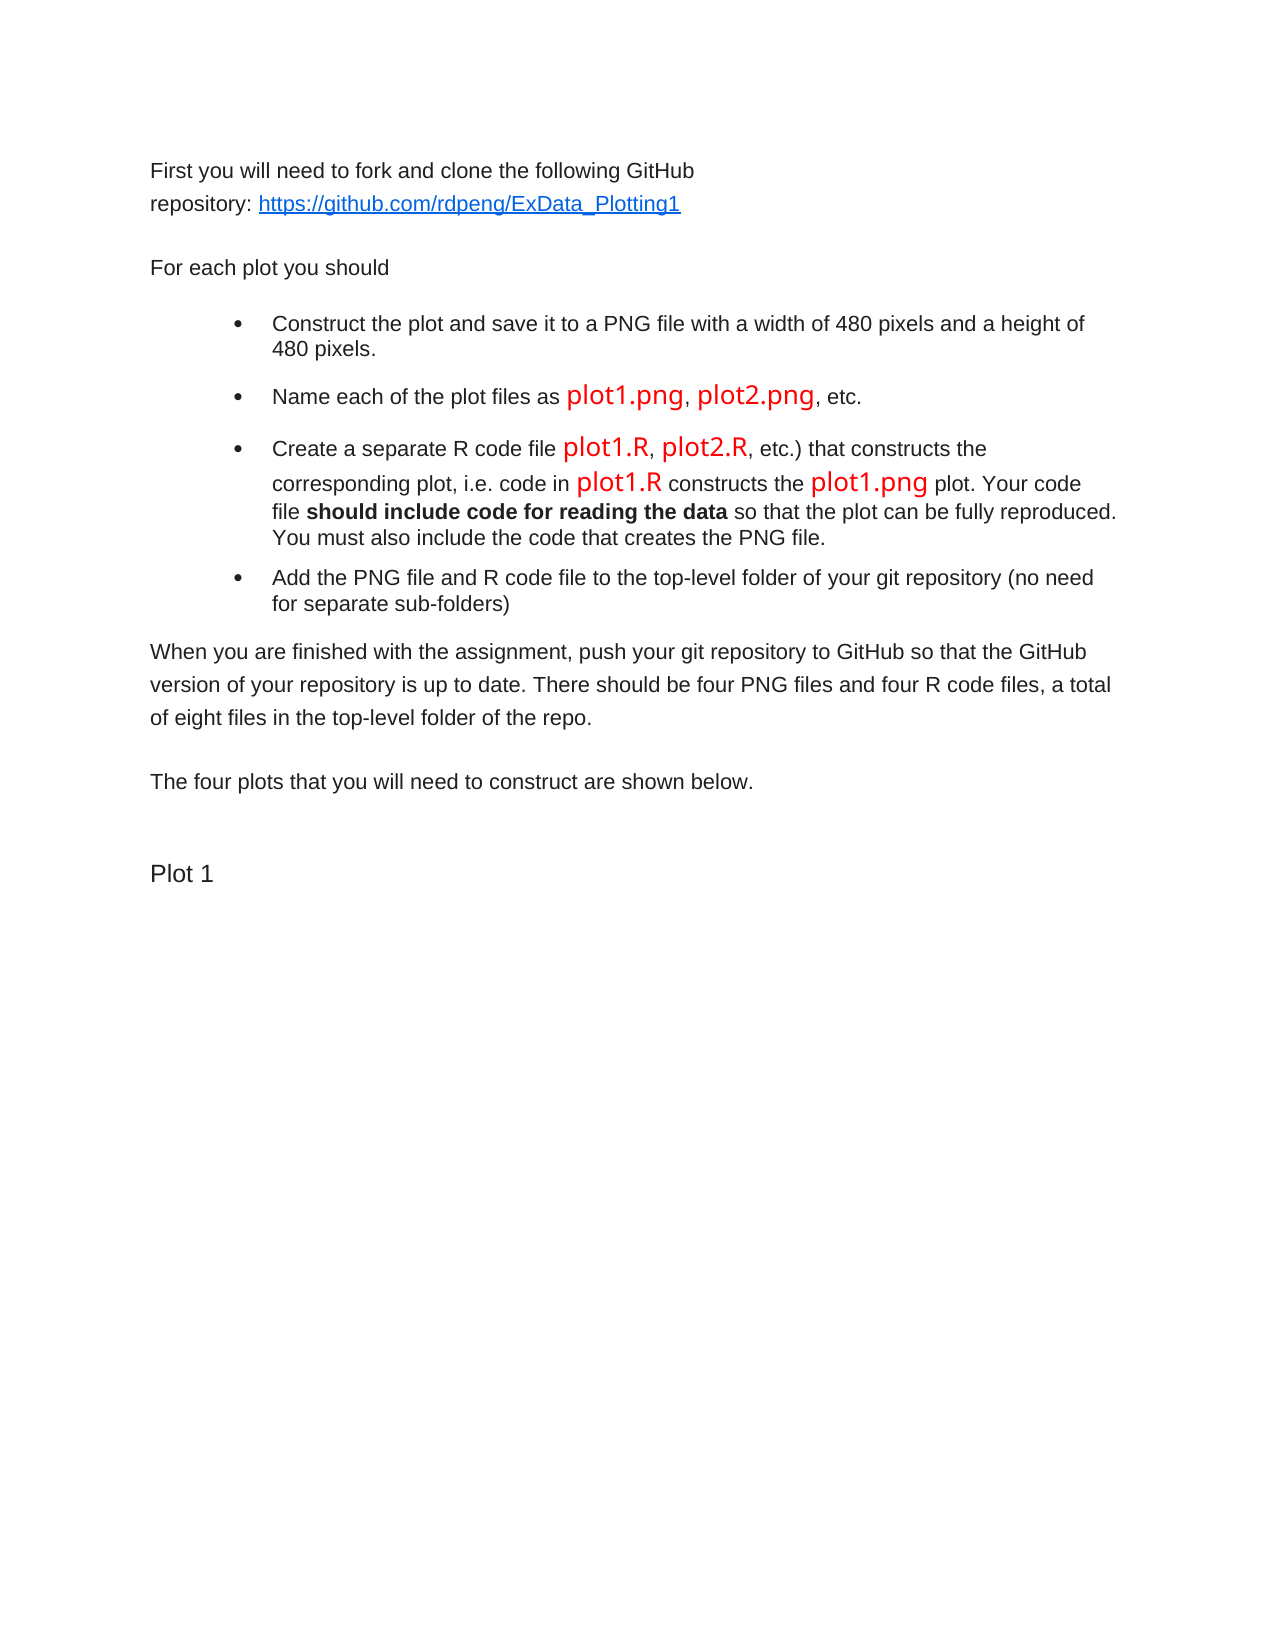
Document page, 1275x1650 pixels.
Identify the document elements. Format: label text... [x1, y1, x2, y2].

text For each plot you should [150, 247, 1125, 280]
list Add the PNG file and R code file to the top-level folder of your git repository (no need for separate sub-folders) [234, 565, 1125, 616]
list Construct the plot and save it to a PNG file with a width of 480 pixels and a height of 480 pixels. [234, 311, 1125, 361]
text The four plots that you will need to construct are shown below. [150, 761, 1125, 794]
list Create a separate R code file plot1.R, plot2.R, etc.) that constructs the corresponding plot, i.e. code in plot1.R constructs the plot1.png plot. Your code file should include code for reading the data so that the plot can be fully reproduced. You must also include the code that creates the PNG file. [234, 428, 1125, 549]
text When you are finished with the assignment, push your git repository to GitHub so that the GitHub version of your repository is up to date. There should be four PNG files and four R code files, a total of eight files in the top-level folder of the repo. [150, 631, 1125, 730]
text Plot 1 [150, 850, 1125, 887]
list Name each of the plot files as plot1.png, plot2.png, etc. [234, 377, 1125, 412]
text First you will need to fork and clone the following GitHub repository: https://github.com/rdpeng/ExData_Plotting1 [150, 150, 1125, 216]
